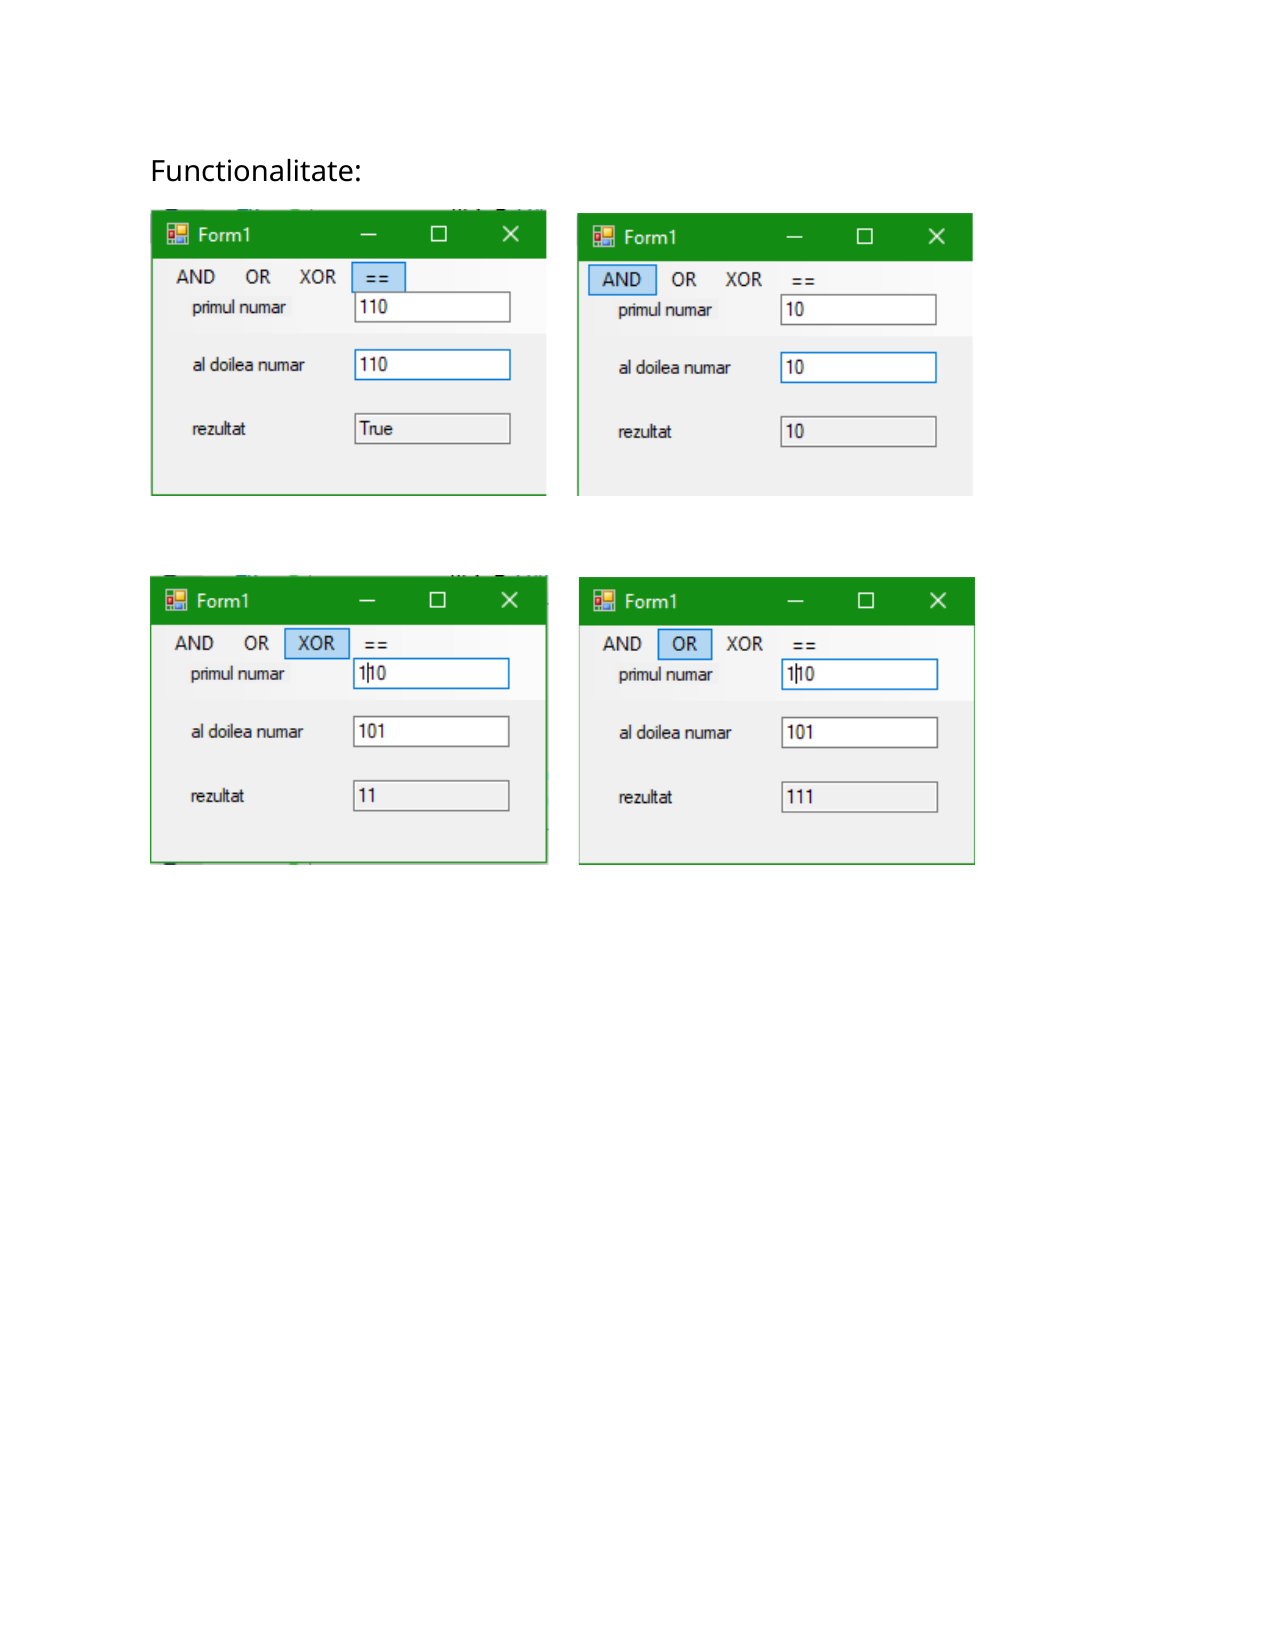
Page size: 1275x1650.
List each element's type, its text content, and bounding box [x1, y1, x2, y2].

picture [150, 209, 547, 496]
picture [150, 575, 549, 865]
picture [578, 577, 975, 865]
picture [576, 213, 973, 496]
text Functionalitate: [150, 150, 1125, 190]
